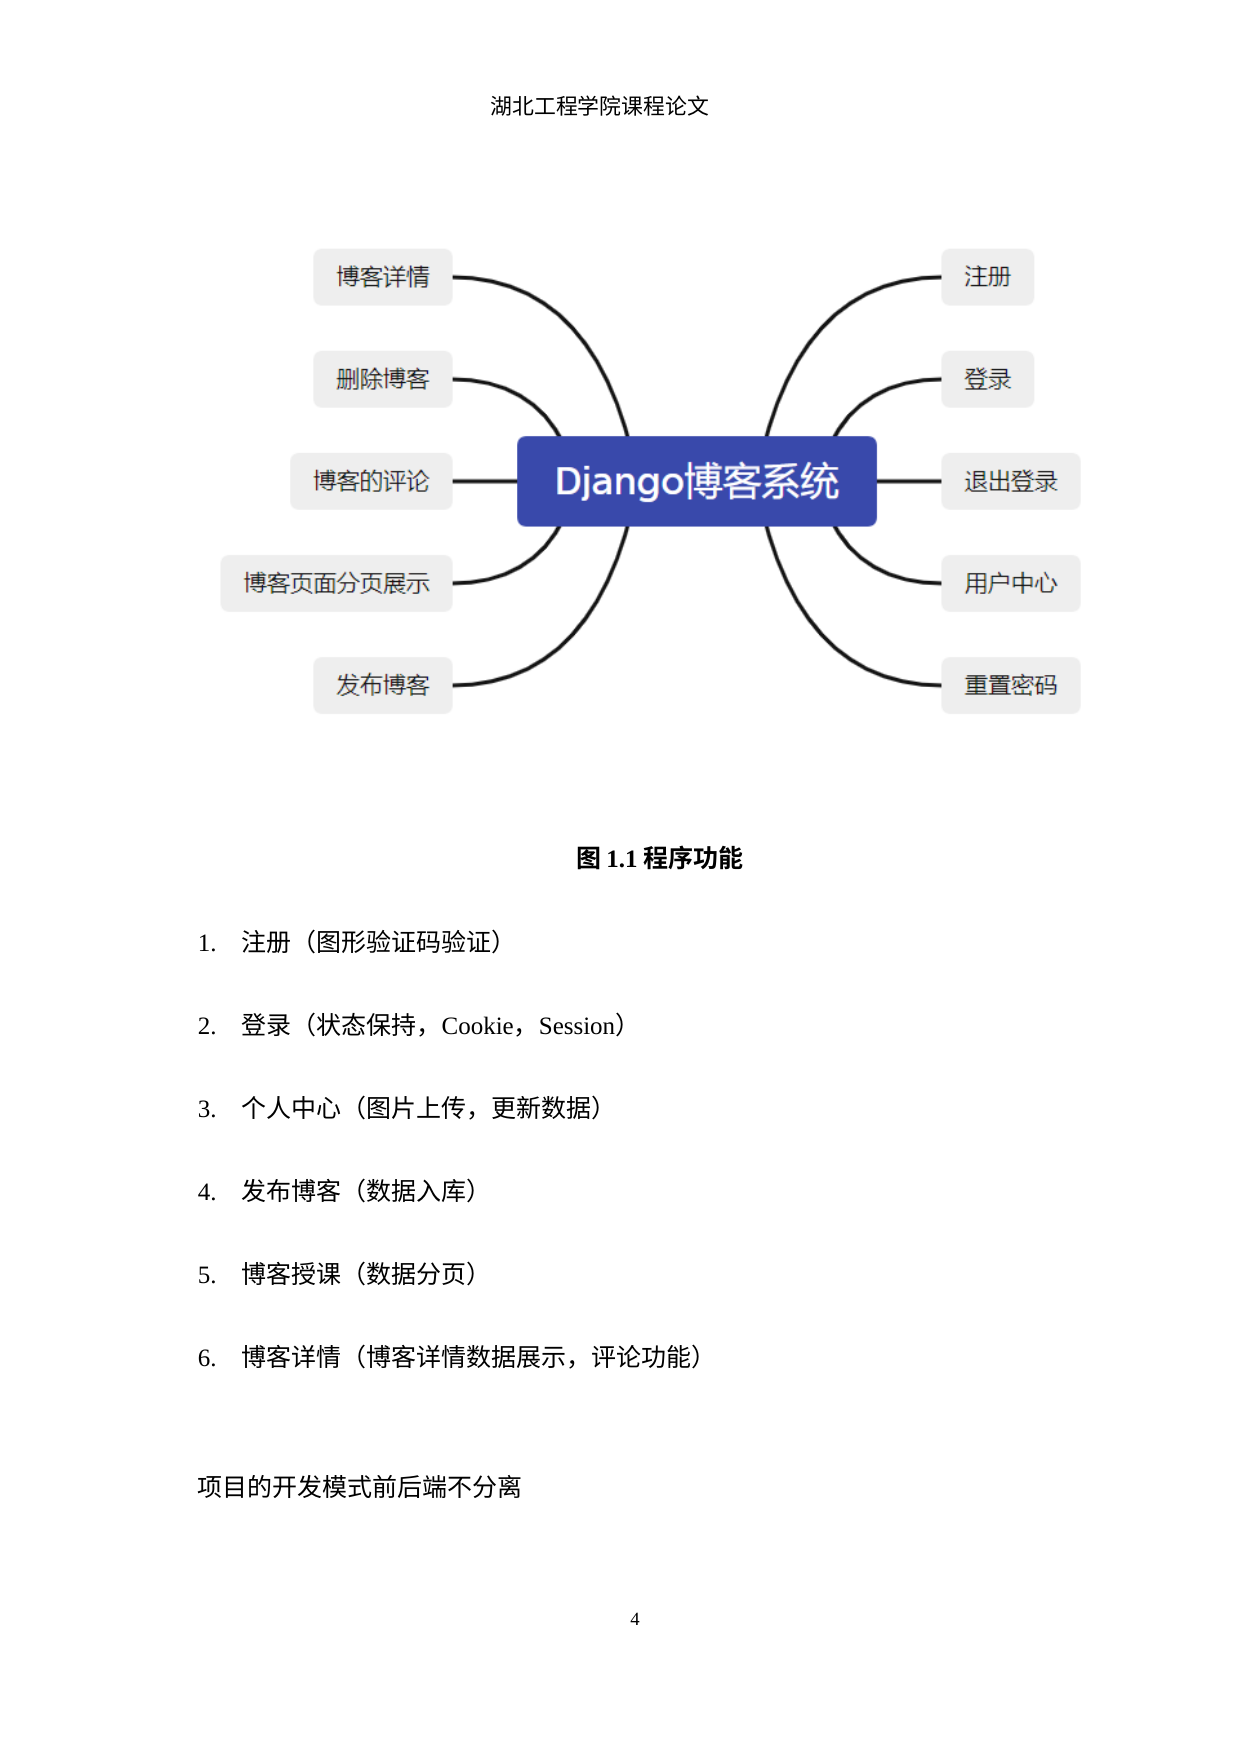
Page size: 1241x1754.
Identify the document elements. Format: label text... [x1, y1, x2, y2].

list 博客详情（博客详情数据展示，评论功能） [198, 1323, 1122, 1388]
text 图1.1 程序功能 [148, 824, 1122, 889]
list 登录（状态保持，Cookie，Session） [198, 991, 1122, 1056]
text 项目的开发模式前后端不分离 [148, 1453, 1122, 1518]
list 博客授课（数据分页） [198, 1240, 1122, 1305]
list 个人中心（图片上传，更新数据） [198, 1074, 1122, 1139]
list 注册（图形验证码验证） [198, 908, 1122, 973]
list 发布博客（数据入库） [198, 1157, 1122, 1222]
picture [191, 162, 1166, 802]
